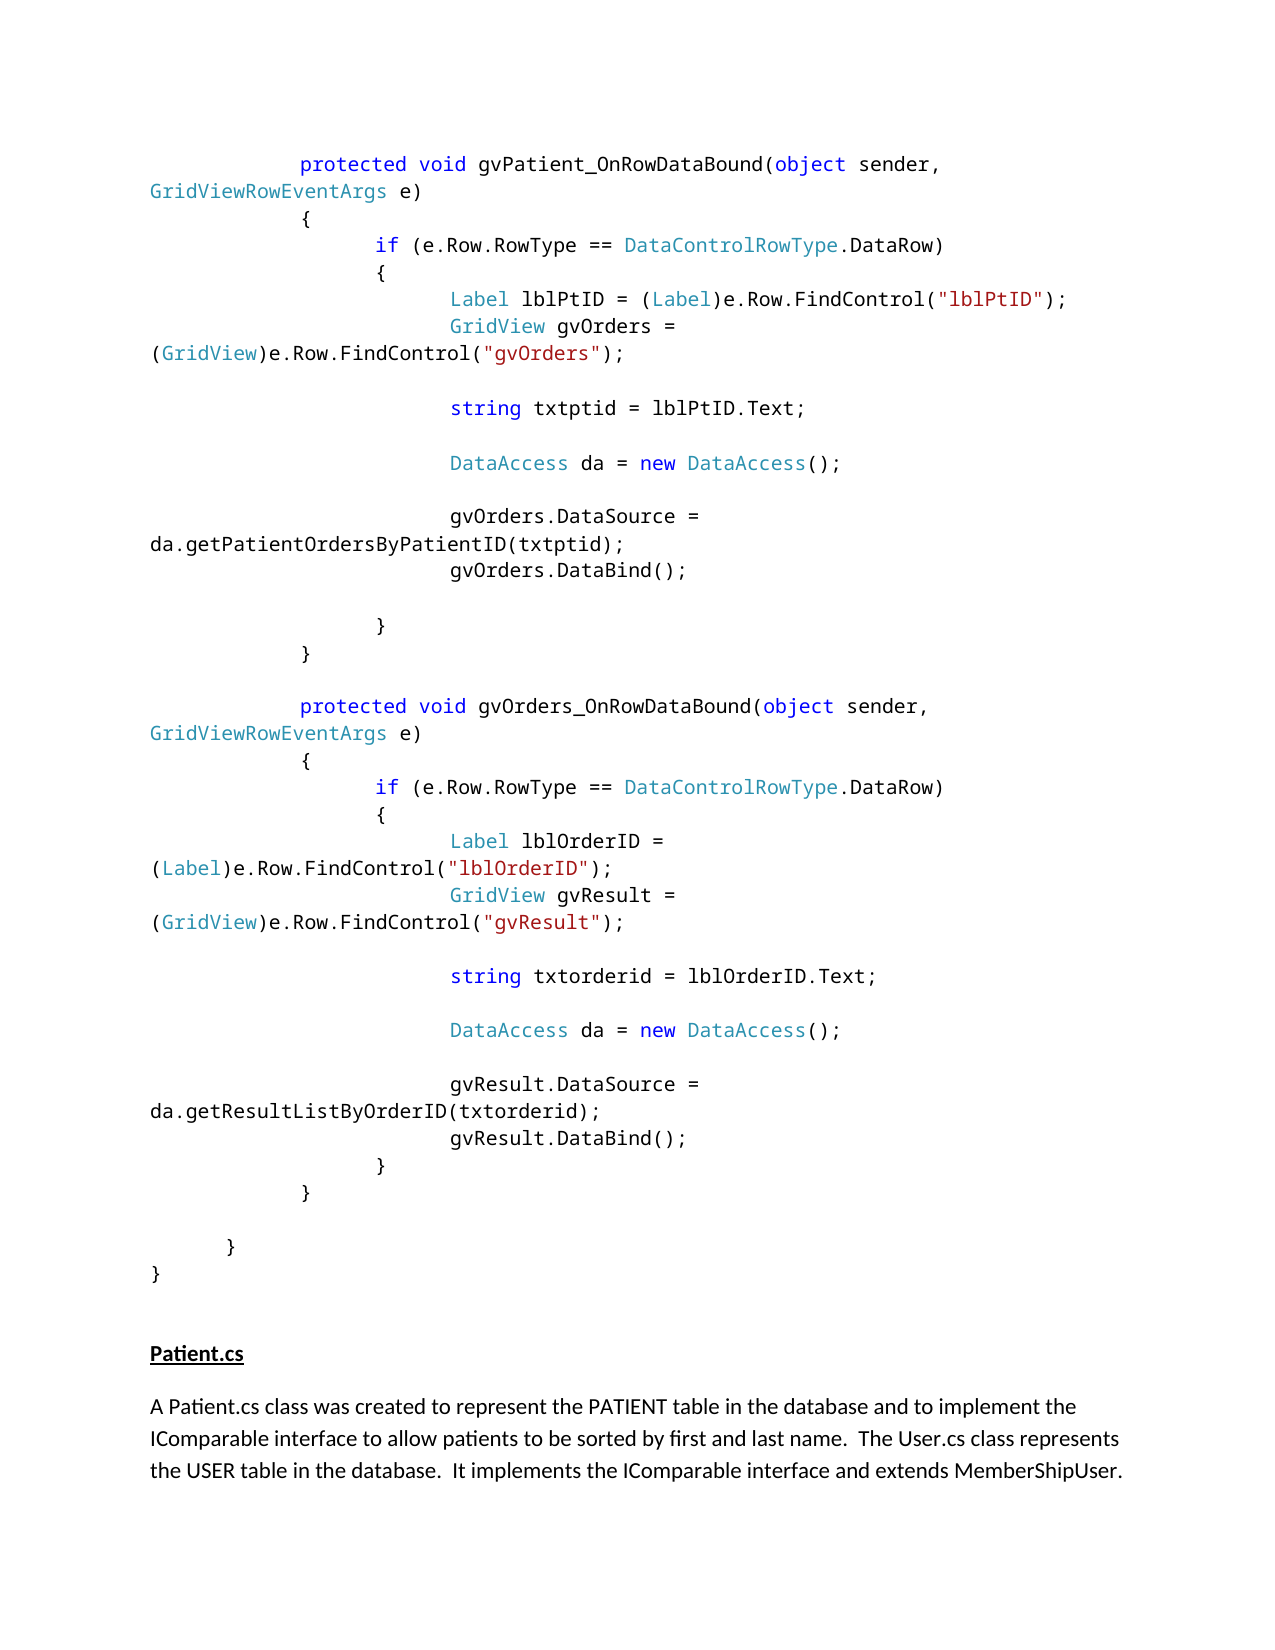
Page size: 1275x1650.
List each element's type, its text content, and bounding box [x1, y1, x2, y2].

text GridView gvOrders = (GridView)e.Row.FindControl("gvOrders"); [150, 312, 1125, 366]
text } [150, 639, 1125, 666]
text if (e.Row.RowType == DataControlRowType.DataRow) [150, 774, 1125, 801]
text gvOrders.DataSource = da.getPatientOrdersByPatientID(txtptid); [150, 503, 1125, 557]
text { [150, 801, 1125, 828]
text } [150, 1151, 1125, 1178]
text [150, 1392, 1125, 1485]
text } [150, 1178, 1125, 1205]
text gvOrders.DataBind(); [150, 557, 1125, 584]
text string txtptid = lblPtID.Text; [150, 394, 1125, 421]
text { [150, 204, 1125, 231]
text { [150, 258, 1125, 285]
text DataAccess da = new DataAccess(); [150, 449, 1125, 476]
text gvResult.DataBind(); [150, 1124, 1125, 1151]
text gvResult.DataSource = da.getResultListByOrderID(txtorderid); [150, 1070, 1125, 1124]
text string txtorderid = lblOrderID.Text; [150, 962, 1125, 989]
text } [150, 1232, 1125, 1259]
text protected void gvOrders_OnRowDataBound(object sender, GridViewRowEventArgs e) [150, 693, 1125, 747]
text DataAccess da = new DataAccess(); [150, 1016, 1125, 1043]
text Label lblOrderID = (Label)e.Row.FindControl("lblOrderID"); [150, 828, 1125, 882]
text { [150, 747, 1125, 774]
text protected void gvPatient_OnRowDataBound(object sender, GridViewRowEventArgs e) [150, 150, 1125, 204]
text GridView gvResult = (GridView)e.Row.FindControl("gvResult"); [150, 882, 1125, 936]
text if (e.Row.RowType == DataControlRowType.DataRow) [150, 231, 1125, 258]
text } [150, 612, 1125, 639]
text } [150, 1259, 1125, 1286]
text Patient.cs [150, 1339, 1125, 1367]
text Label lblPtID = (Label)e.Row.FindControl("lblPtID"); [150, 285, 1125, 312]
